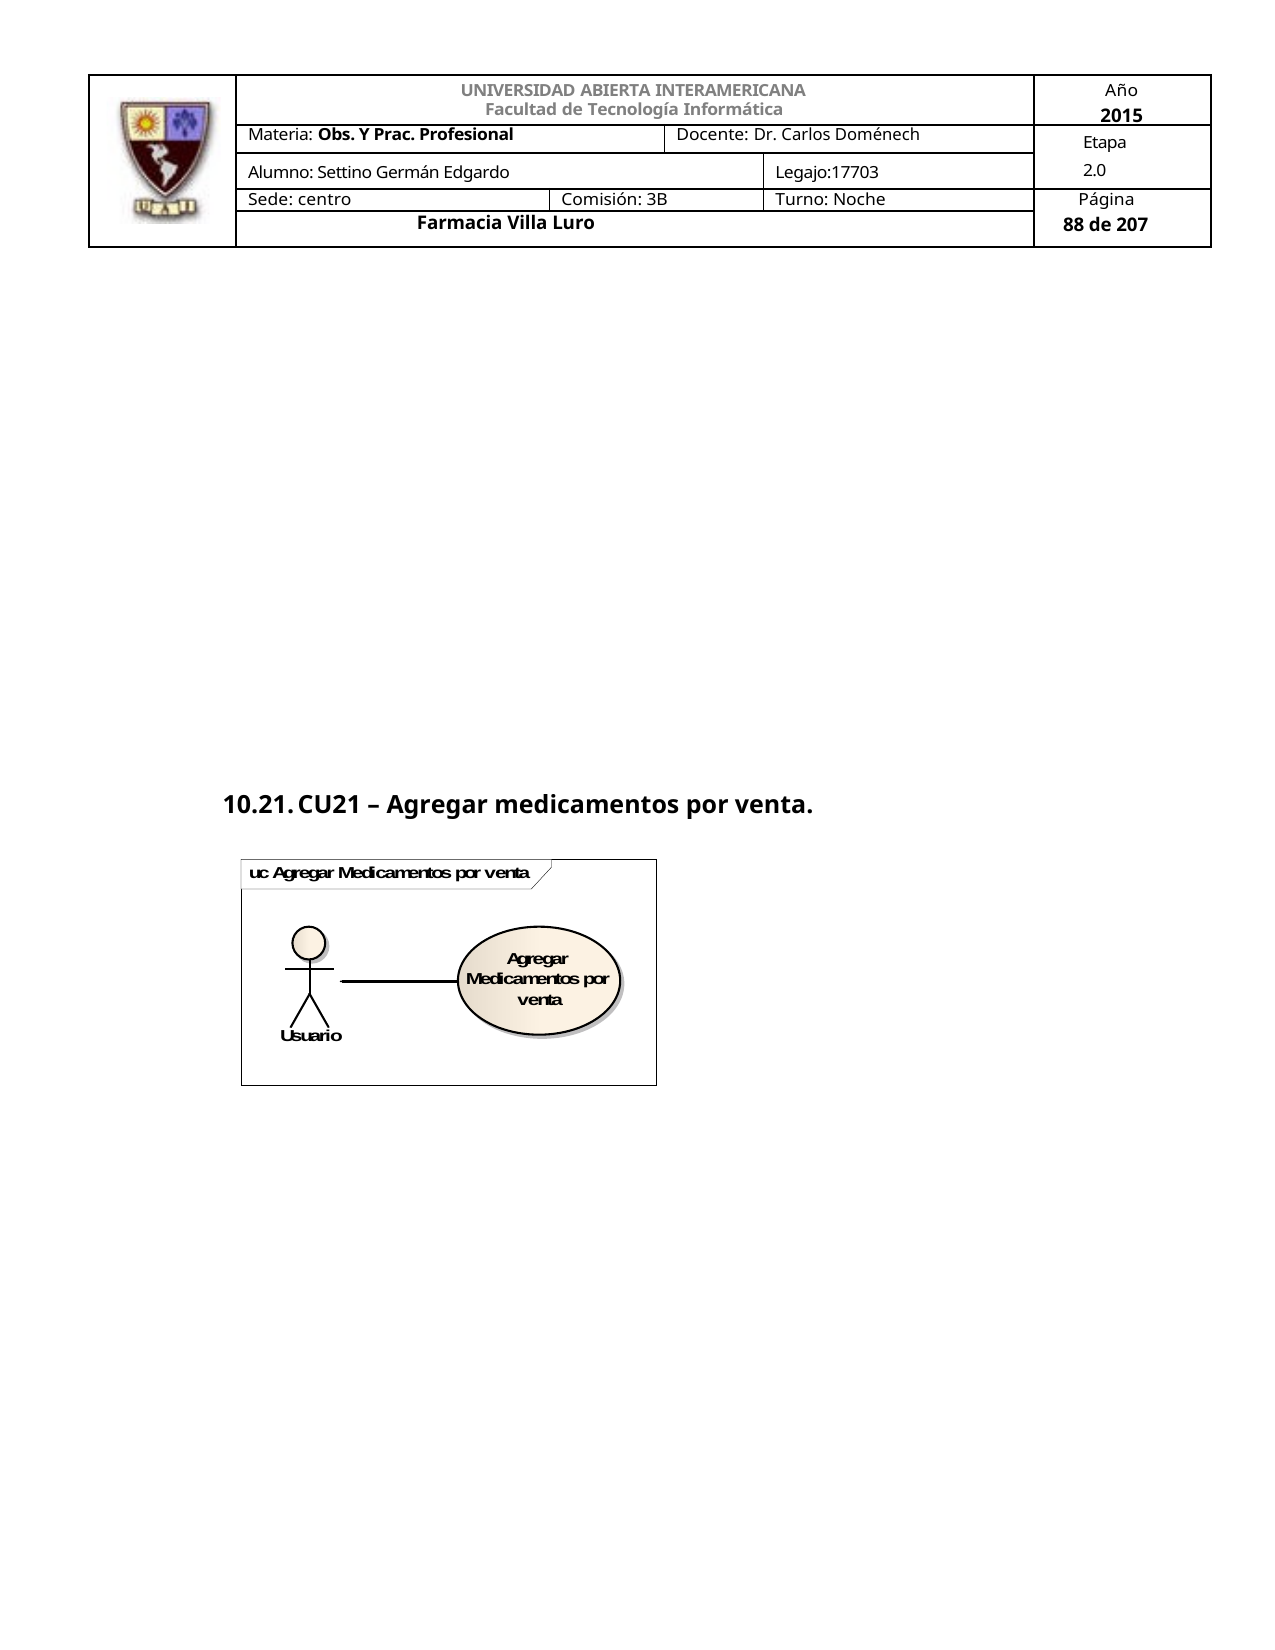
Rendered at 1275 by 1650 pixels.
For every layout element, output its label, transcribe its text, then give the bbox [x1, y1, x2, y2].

picture [106, 97, 221, 224]
list CU21 – Agregar medicamentos por venta. [222, 786, 1157, 821]
